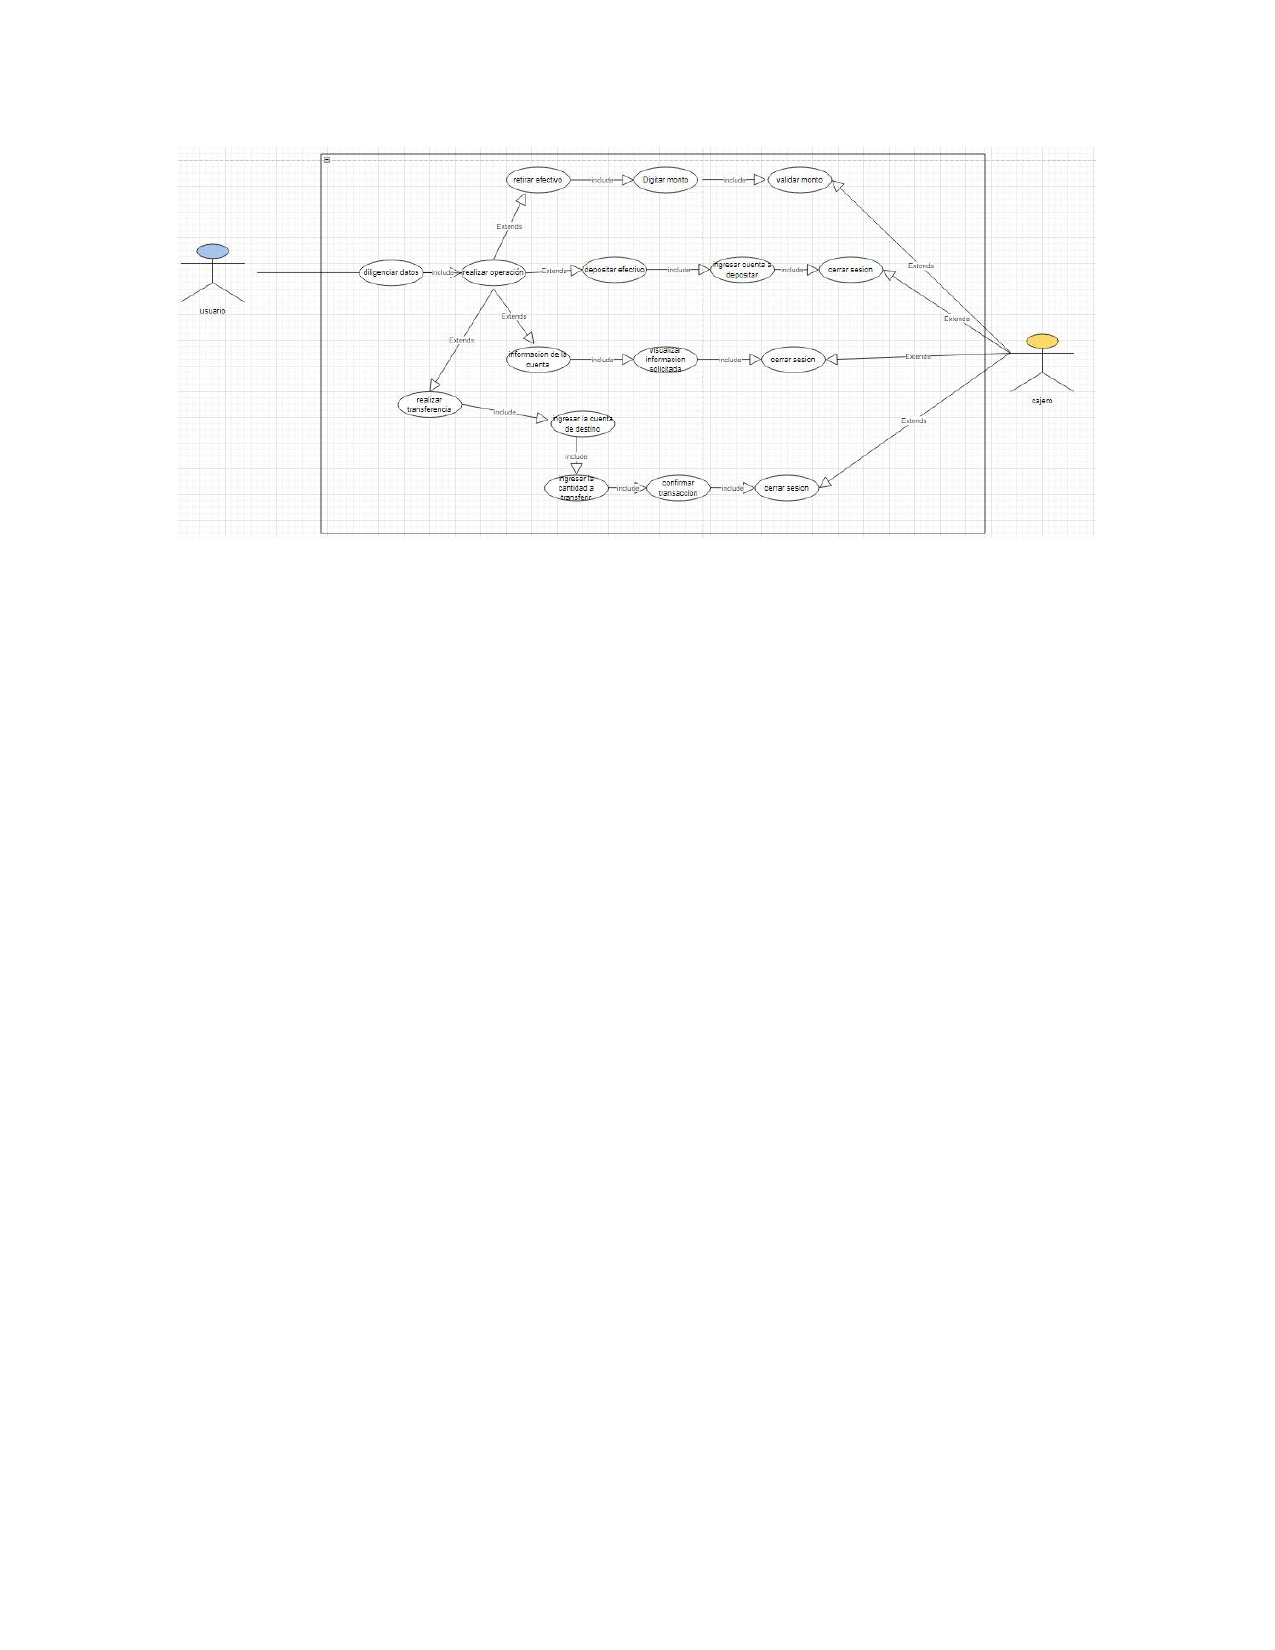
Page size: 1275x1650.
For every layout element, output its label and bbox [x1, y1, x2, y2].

picture [177, 147, 1096, 539]
